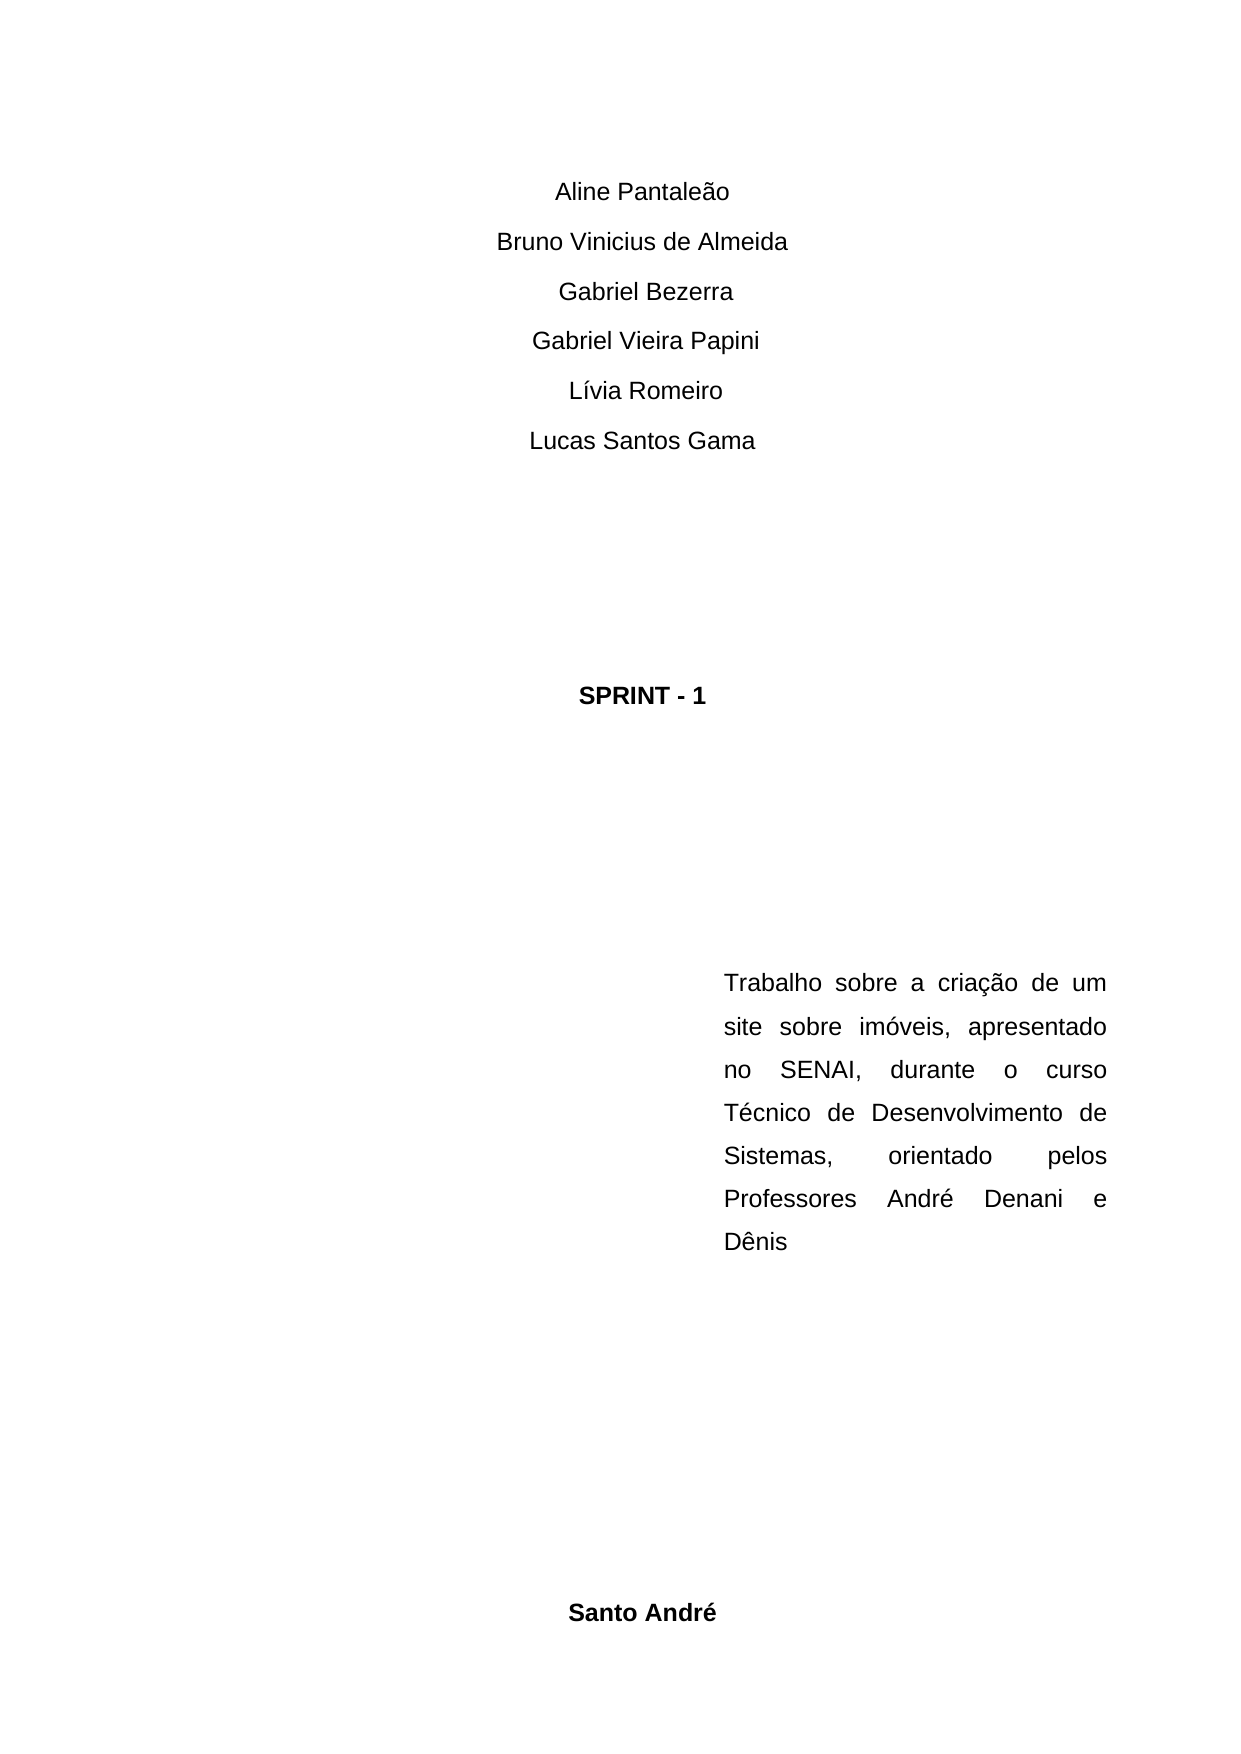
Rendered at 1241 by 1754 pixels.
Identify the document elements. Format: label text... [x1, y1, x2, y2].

text Santo André [177, 1598, 1107, 1627]
text SPRINT - 1 [177, 681, 1107, 710]
text Lucas Santos Gama [177, 426, 1107, 454]
text Bruno Vinicius de Almeida [177, 227, 1107, 256]
text Aline Pantaleão [177, 177, 1107, 206]
text Lívia Romeiro [177, 376, 1107, 405]
text Gabriel Bezerra [177, 277, 1107, 305]
text Gabriel Vieira Papini [177, 326, 1107, 355]
text Trabalho sobre a criação de um site sobre imóveis, apresentado no SENAI, durante o curso Técnico de Desenvolvimento de Sistemas, orientado pelos Professores André Denani e Dênis [723, 968, 1107, 1256]
